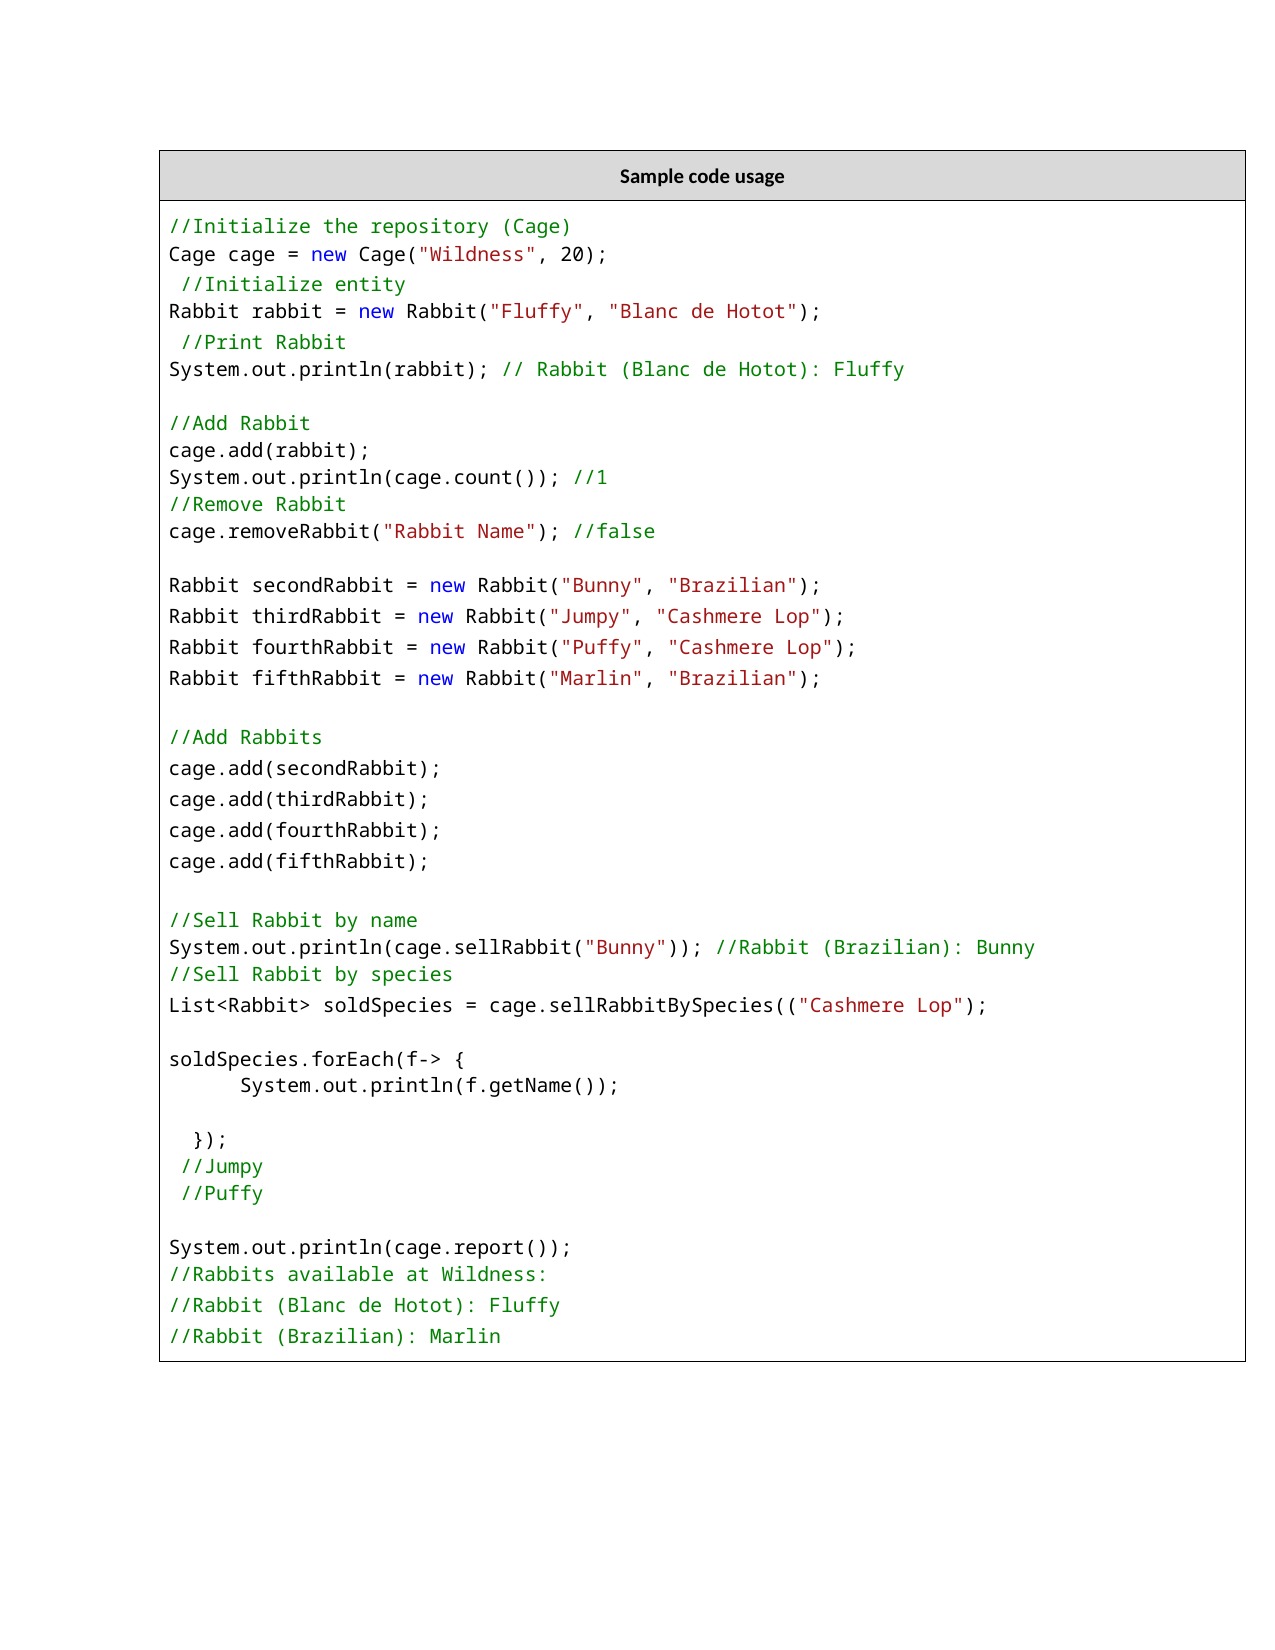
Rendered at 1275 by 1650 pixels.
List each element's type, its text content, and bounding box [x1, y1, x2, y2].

table_cell //Initialize the repository (Cage) Cage cage = new Cage("Wildness", 20); //Initialize entity Rabbit rabbit = new Rabbit("Fluffy", "Blanc de Hotot"); //Print Rabbit System.out.println(rabbit); // Rabbit (Blanc de Hotot): Fluffy //Add Rabbit cage.add(rabbit); System.out.println(cage.count()); //1 //Remove Rabbit cage.removeRabbit("Rabbit Name"); //false Rabbit secondRabbit = new Rabbit("Bunny", "Brazilian"); Rabbit thirdRabbit = new Rabbit("Jumpy", "Cashmere Lop"); Rabbit fourthRabbit = new Rabbit("Puffy", "Cashmere Lop"); Rabbit fifthRabbit = new Rabbit("Marlin", "Brazilian"); //Add Rabbits cage.add(secondRabbit); cage.add(thirdRabbit); cage.add(fourthRabbit); cage.add(fifthRabbit); //Sell Rabbit by name System.out.println(cage.sellRabbit("Bunny")); //Rabbit (Brazilian): Bunny //Sell Rabbit by species List<Rabbit> soldSpecies = cage.sellRabbitBySpecies(("Cashmere Lop"); soldSpecies.forEach(f-> { System.out.println(f.getName()); }); //Jumpy //Puffy System.out.println(cage.report()); //Rabbits available at Wildness: //Rabbit (Blanc de Hotot): Fluffy //Rabbit (Brazilian): Marlin [160, 201, 1245, 1361]
table_header Sample code usage [160, 151, 1245, 200]
